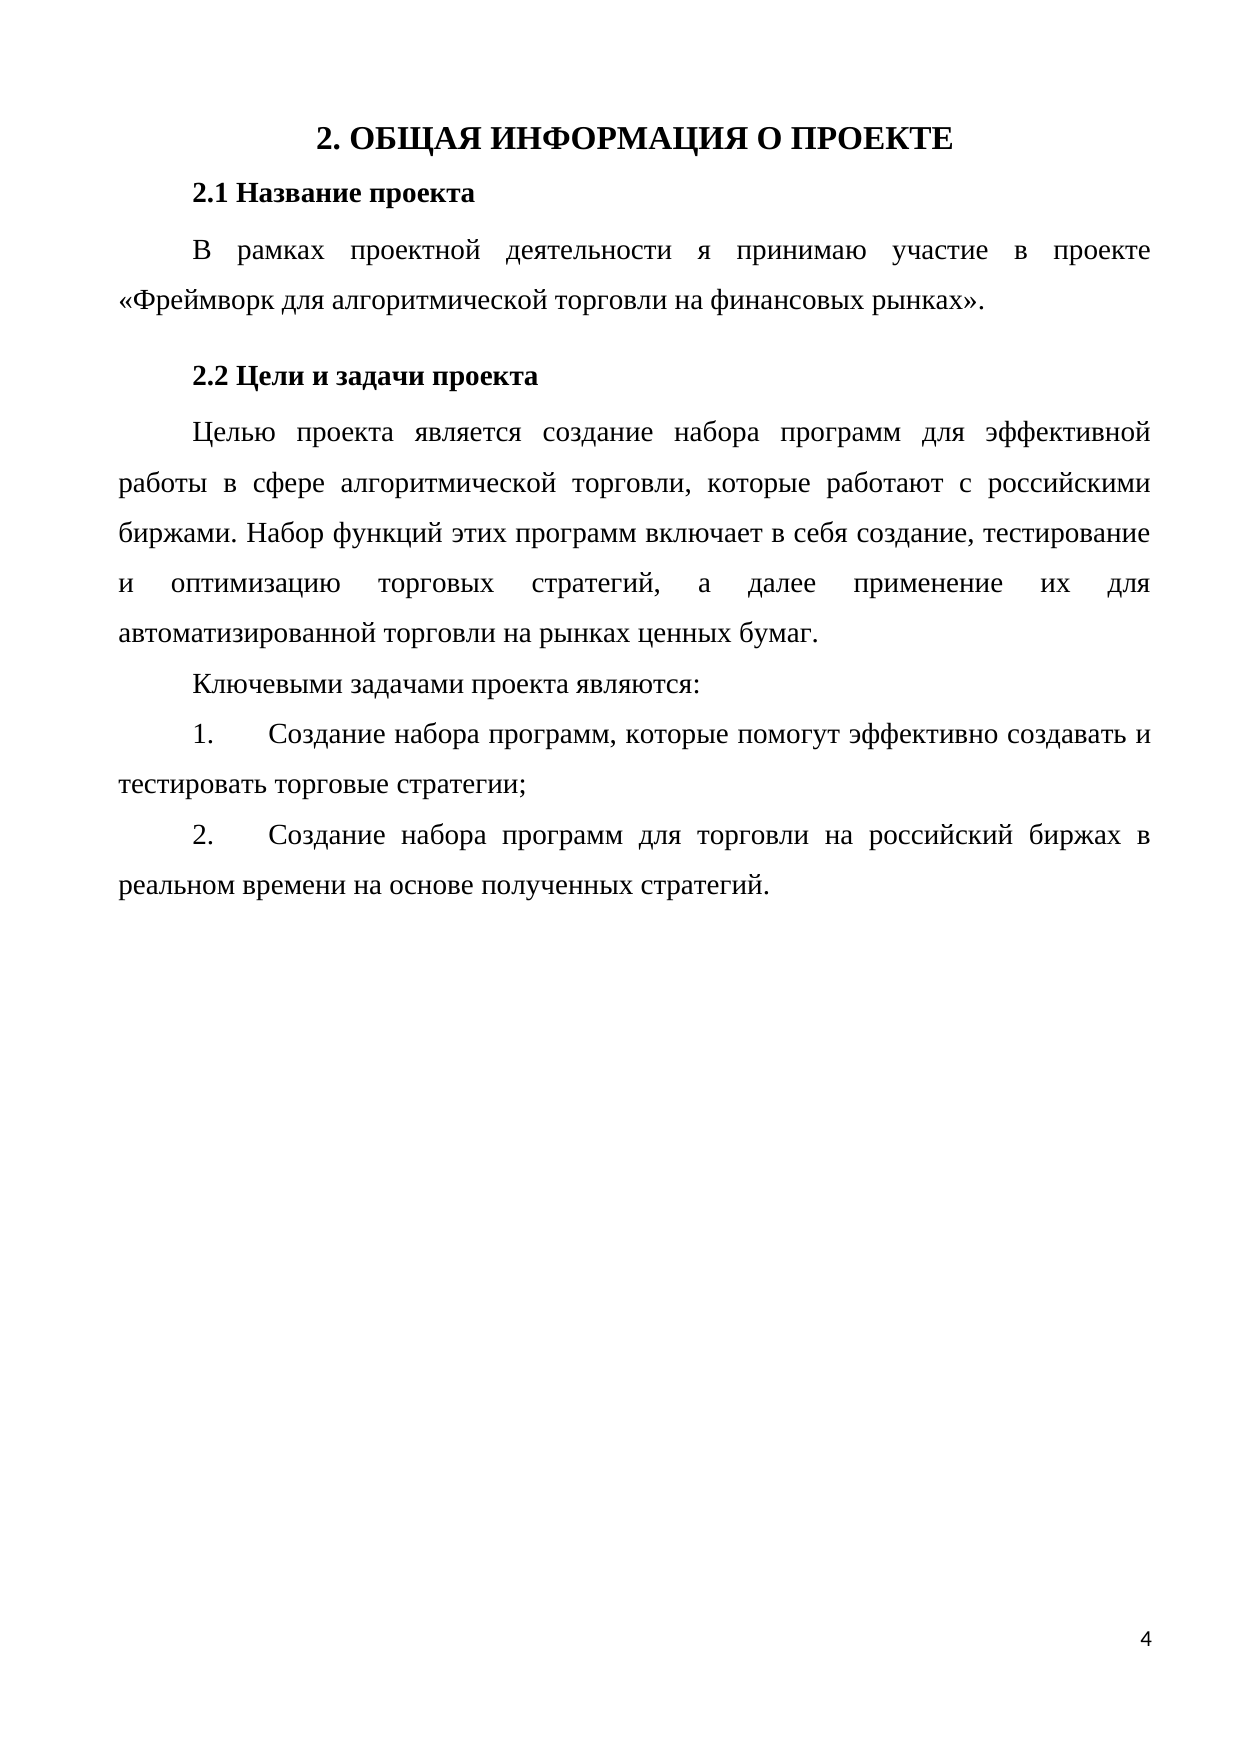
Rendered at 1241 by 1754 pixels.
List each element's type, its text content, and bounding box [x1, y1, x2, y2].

list Создание набора программ для торговли на российский биржах в реальном времени на основе полученных стратегий. [118, 817, 1152, 901]
subtitle 2. ОБЩАЯ ИНФОРМАЦИЯ О ПРОЕКТЕ [118, 118, 1152, 156]
text Целью проекта является создание набора программ для эффективной работы в сфере алгоритмической торговли, которые работают с российскими биржами. Набор функций этих программ включает в себя создание, тестирование и оптимизацию торговых стратегий, а далее применение их для автоматизированной торговли на рынках ценных бумаг. [118, 414, 1152, 649]
subtitle 2.1 Название проекта [156, 176, 1152, 209]
subtitle 2.2 Цели и задачи проекта [118, 358, 1152, 391]
text В рамках проектной деятельности я принимаю участие в проекте «Фреймворк для алгоритмической торговли на финансовых рынках». [118, 232, 1152, 316]
list Создание набора программ, которые помогут эффективно создавать и тестировать торговые стратегии; [118, 716, 1152, 800]
text Ключевыми задачами проекта являются: [118, 666, 1152, 699]
